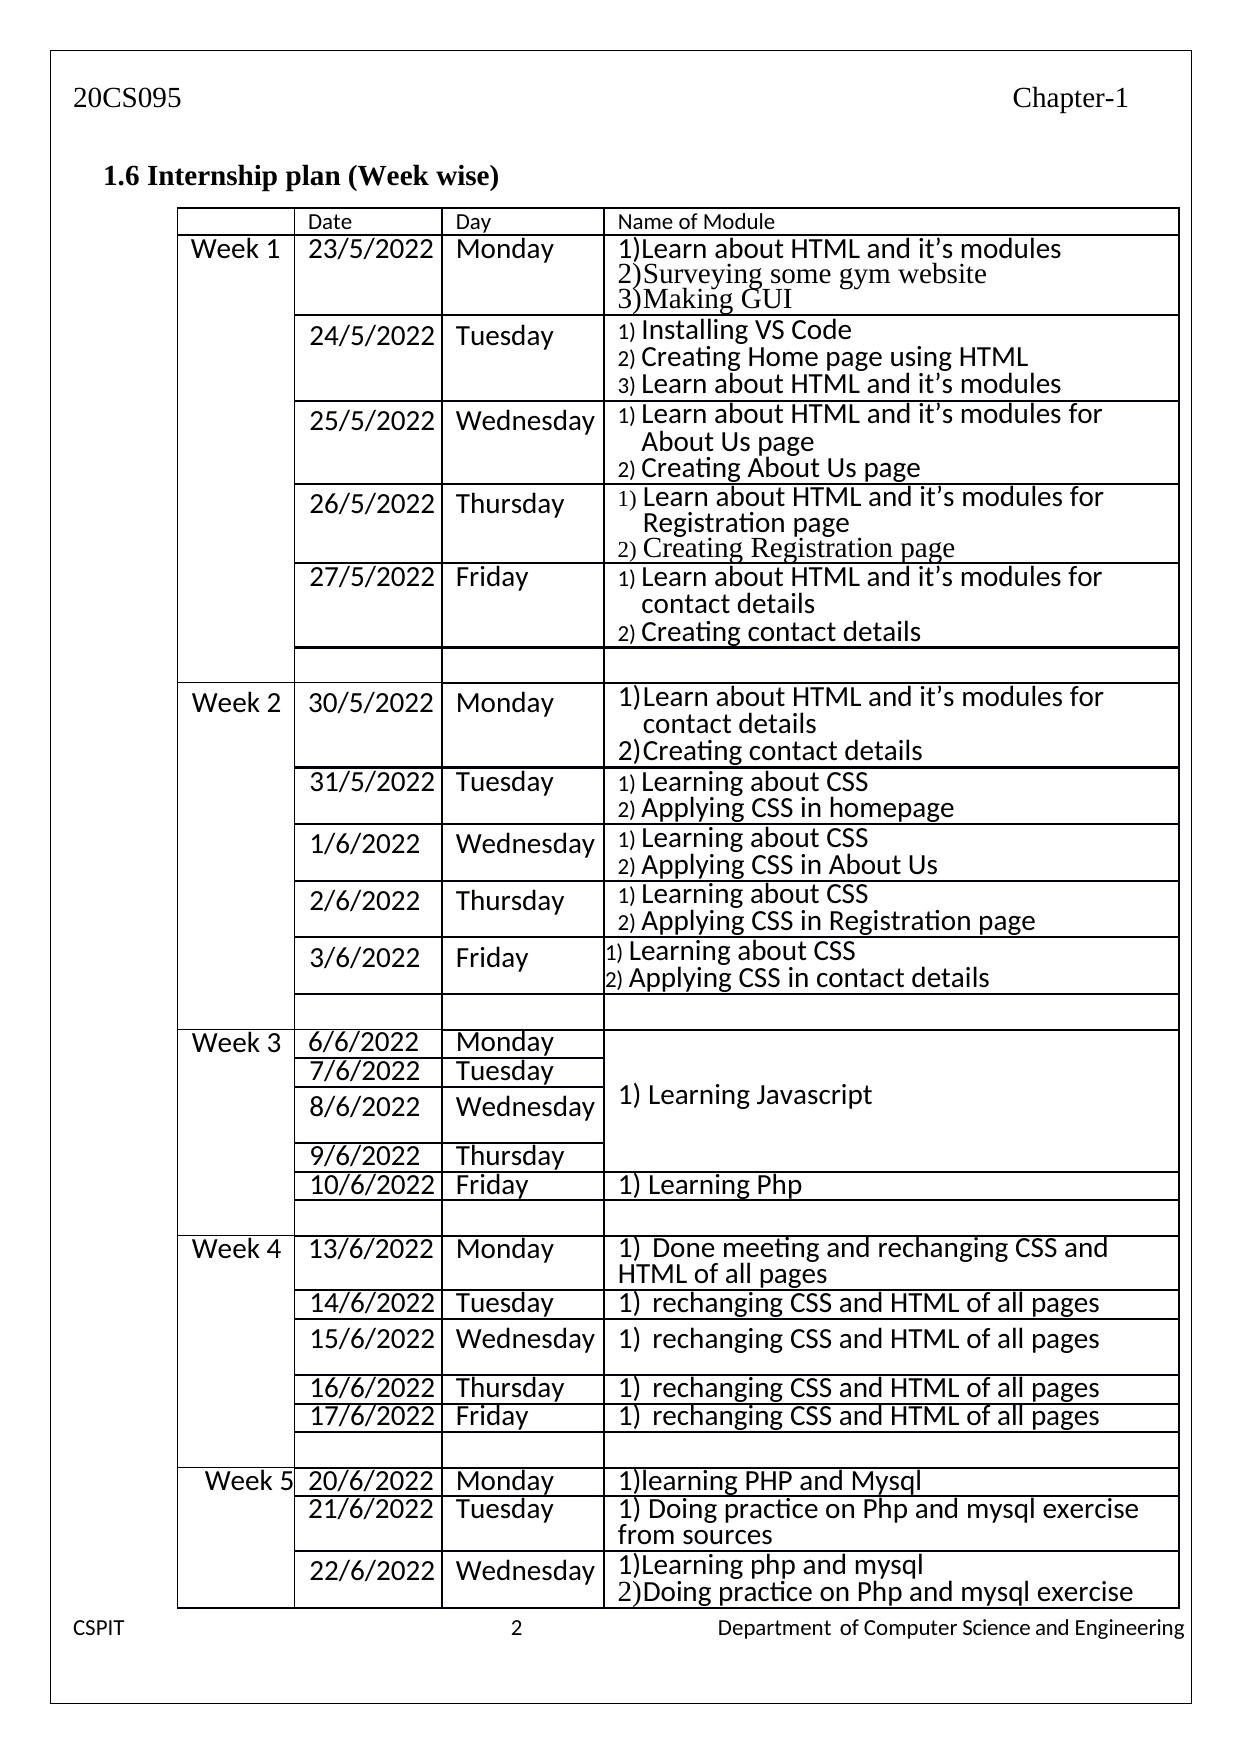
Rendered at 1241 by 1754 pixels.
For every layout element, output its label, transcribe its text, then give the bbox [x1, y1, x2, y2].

table_cell Thursday [443, 485, 603, 562]
table_cell Learning about CSS Applying CSS in About Us [605, 825, 1178, 879]
table_cell 1) Doing practice on Php and mysql exercise from sources [605, 1497, 1178, 1550]
table_cell 1) rechanging CSS and HTML of all pages [605, 1291, 1178, 1317]
table_cell [295, 1433, 441, 1467]
table_cell [295, 995, 441, 1028]
table_cell Learn about HTML and it’s modules for Registration page Creating Registration page [605, 485, 1178, 562]
table_cell Learn about HTML and it’s modules Surveying some gym website Making GUI [605, 236, 1178, 314]
table_cell 1) rechanging CSS and HTML of all pages [605, 1405, 1178, 1431]
table_cell Tuesday [443, 1059, 603, 1086]
table_cell 7/6/2022 [295, 1059, 441, 1086]
table_cell Friday [443, 1173, 603, 1199]
table_cell Wednesday [443, 1320, 603, 1374]
table_cell Learning about CSS Applying CSS in homepage [605, 769, 1178, 823]
table_cell Week 4 [178, 1236, 294, 1467]
table_header Name of Module [605, 209, 1178, 234]
table_cell 9/6/2022 [295, 1144, 441, 1171]
table_cell Installing VS Code Creating Home page using HTML Learn about HTML and it’s modules [605, 316, 1178, 399]
table_cell [295, 1201, 441, 1235]
table_cell [605, 995, 1178, 1028]
table_cell Wednesday [443, 825, 603, 879]
table_cell 16/6/2022 [295, 1376, 441, 1403]
table_cell Monday [443, 1031, 603, 1057]
table_cell 1)learning PHP and Mysql [605, 1469, 1178, 1495]
table_cell [605, 649, 1178, 682]
table_cell 20/6/2022 [295, 1469, 441, 1495]
table_cell Monday [443, 684, 603, 766]
table_cell 24/5/2022 [295, 316, 441, 399]
table_cell [443, 1201, 603, 1235]
table_header Day [443, 209, 603, 234]
table_cell Tuesday [443, 769, 603, 823]
table_cell 8/6/2022 [295, 1088, 441, 1142]
table_cell 27/5/2022 [295, 564, 441, 646]
table_cell Wednesday [443, 1552, 603, 1607]
table_header Date [295, 209, 441, 234]
table_cell Tuesday [443, 1497, 603, 1550]
table_cell Learn about HTML and it’s modules for contact details Creating contact details [605, 564, 1178, 646]
table_cell 26/5/2022 [295, 485, 441, 562]
table_cell 14/6/2022 [295, 1291, 441, 1317]
table_cell Week 1 [178, 236, 294, 682]
table_cell Friday [443, 1405, 603, 1431]
table_cell Thursday [443, 1376, 603, 1403]
table_cell Monday [443, 1237, 603, 1289]
table_cell 15/6/2022 [295, 1320, 441, 1374]
table_cell 1) Done meeting and rechanging CSS and HTML of all pages [605, 1237, 1178, 1289]
table_cell 1/6/2022 [295, 825, 441, 879]
table_cell Wednesday [443, 402, 603, 483]
table_cell Learning about CSS Applying CSS in contact details [605, 938, 1178, 993]
table_cell 21/6/2022 [295, 1497, 441, 1550]
table_cell 30/5/2022 [295, 683, 441, 766]
table_cell Tuesday [443, 316, 603, 399]
table_cell Wednesday [443, 1088, 603, 1142]
table_cell Learn about HTML and it’s modules for About Us page Creating About Us page [605, 402, 1178, 483]
subtitle Internship plan (Week wise) [103, 158, 1191, 192]
table_cell 31/5/2022 [295, 769, 441, 823]
table_cell 2/6/2022 [295, 882, 441, 936]
table_cell [443, 995, 603, 1028]
table_cell 23/5/2022 [295, 236, 441, 314]
table_cell [605, 1433, 1178, 1467]
table_cell [295, 649, 441, 682]
table_cell 22/6/2022 [295, 1552, 441, 1607]
table_cell 1) Learning Javascript [605, 1031, 1178, 1171]
table_cell Friday [443, 564, 603, 646]
table_cell 1) rechanging CSS and HTML of all pages [605, 1320, 1178, 1374]
table_cell 13/6/2022 [295, 1237, 441, 1289]
table_cell Tuesday [443, 1291, 603, 1317]
table_cell 1) rechanging CSS and HTML of all pages [605, 1376, 1178, 1403]
table_cell Thursday [443, 1144, 603, 1171]
table_cell Thursday [443, 882, 603, 936]
table_cell 25/5/2022 [295, 402, 441, 483]
table_cell Monday [443, 236, 603, 314]
table_cell Monday [443, 1469, 603, 1495]
table_cell Week 3 [178, 1030, 294, 1235]
table_cell 1) Learning Php [605, 1173, 1178, 1199]
table_cell [605, 1201, 1178, 1235]
table_cell Learning about CSS Applying CSS in Registration page [605, 882, 1178, 936]
table_cell Friday [443, 938, 603, 993]
table_cell 17/6/2022 [295, 1405, 441, 1431]
table_header [178, 209, 294, 234]
table_cell Week 2 [178, 683, 294, 1028]
table_cell [443, 649, 603, 682]
table_cell 6/6/2022 [295, 1030, 441, 1057]
table_cell Week 5 [178, 1468, 294, 1607]
table_cell Learn about HTML and it’s modules for contact details Creating contact details [605, 684, 1178, 766]
table_cell 3/6/2022 [295, 938, 441, 993]
table_cell 10/6/2022 [295, 1173, 441, 1199]
table_cell [443, 1433, 603, 1467]
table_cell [605, 1552, 1178, 1607]
